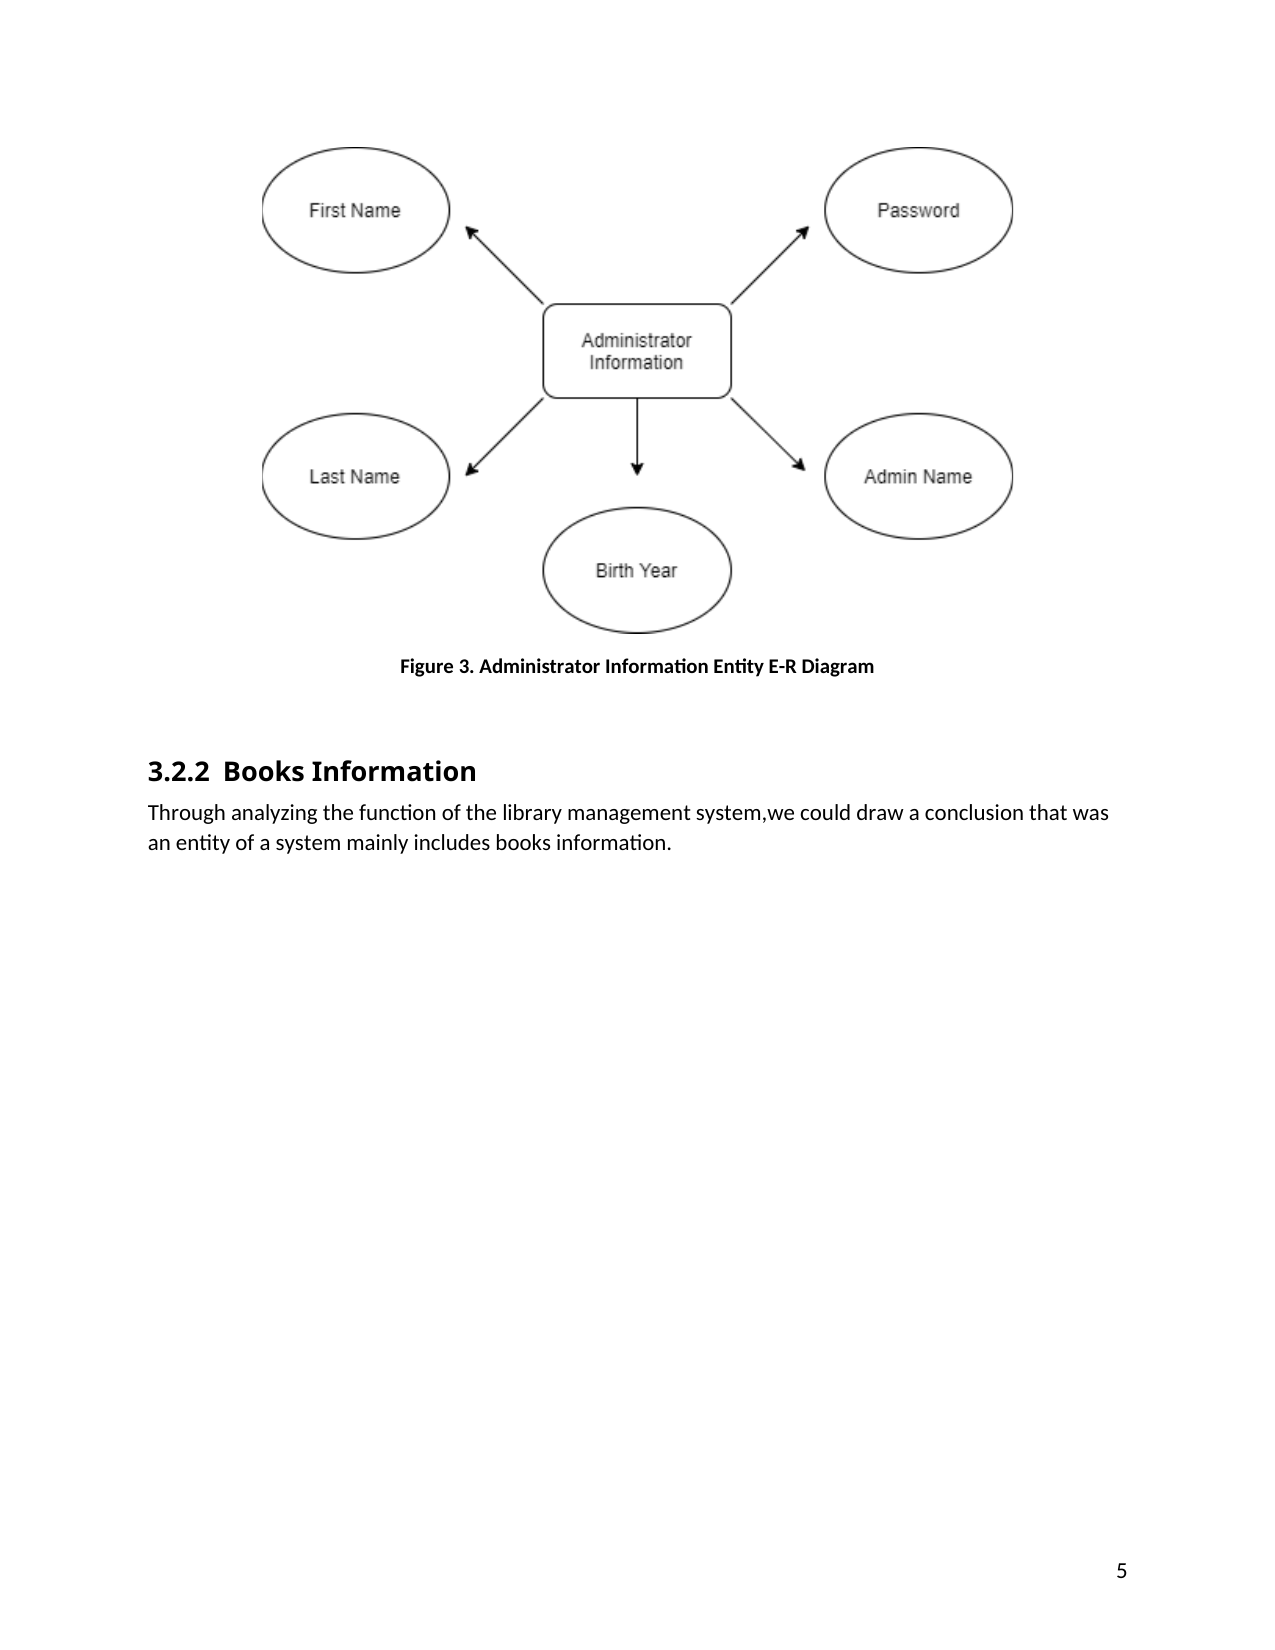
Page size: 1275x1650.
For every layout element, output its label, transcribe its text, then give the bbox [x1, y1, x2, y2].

picture [262, 147, 1014, 634]
subtitle Books Information [148, 752, 1127, 789]
text Figure 3. Administrator Information Entity E-R Diagram [148, 653, 1127, 678]
text Through analyzing the function of the library management system,we could draw a conclusion that was an entity of a system mainly includes books information. [148, 798, 1127, 856]
